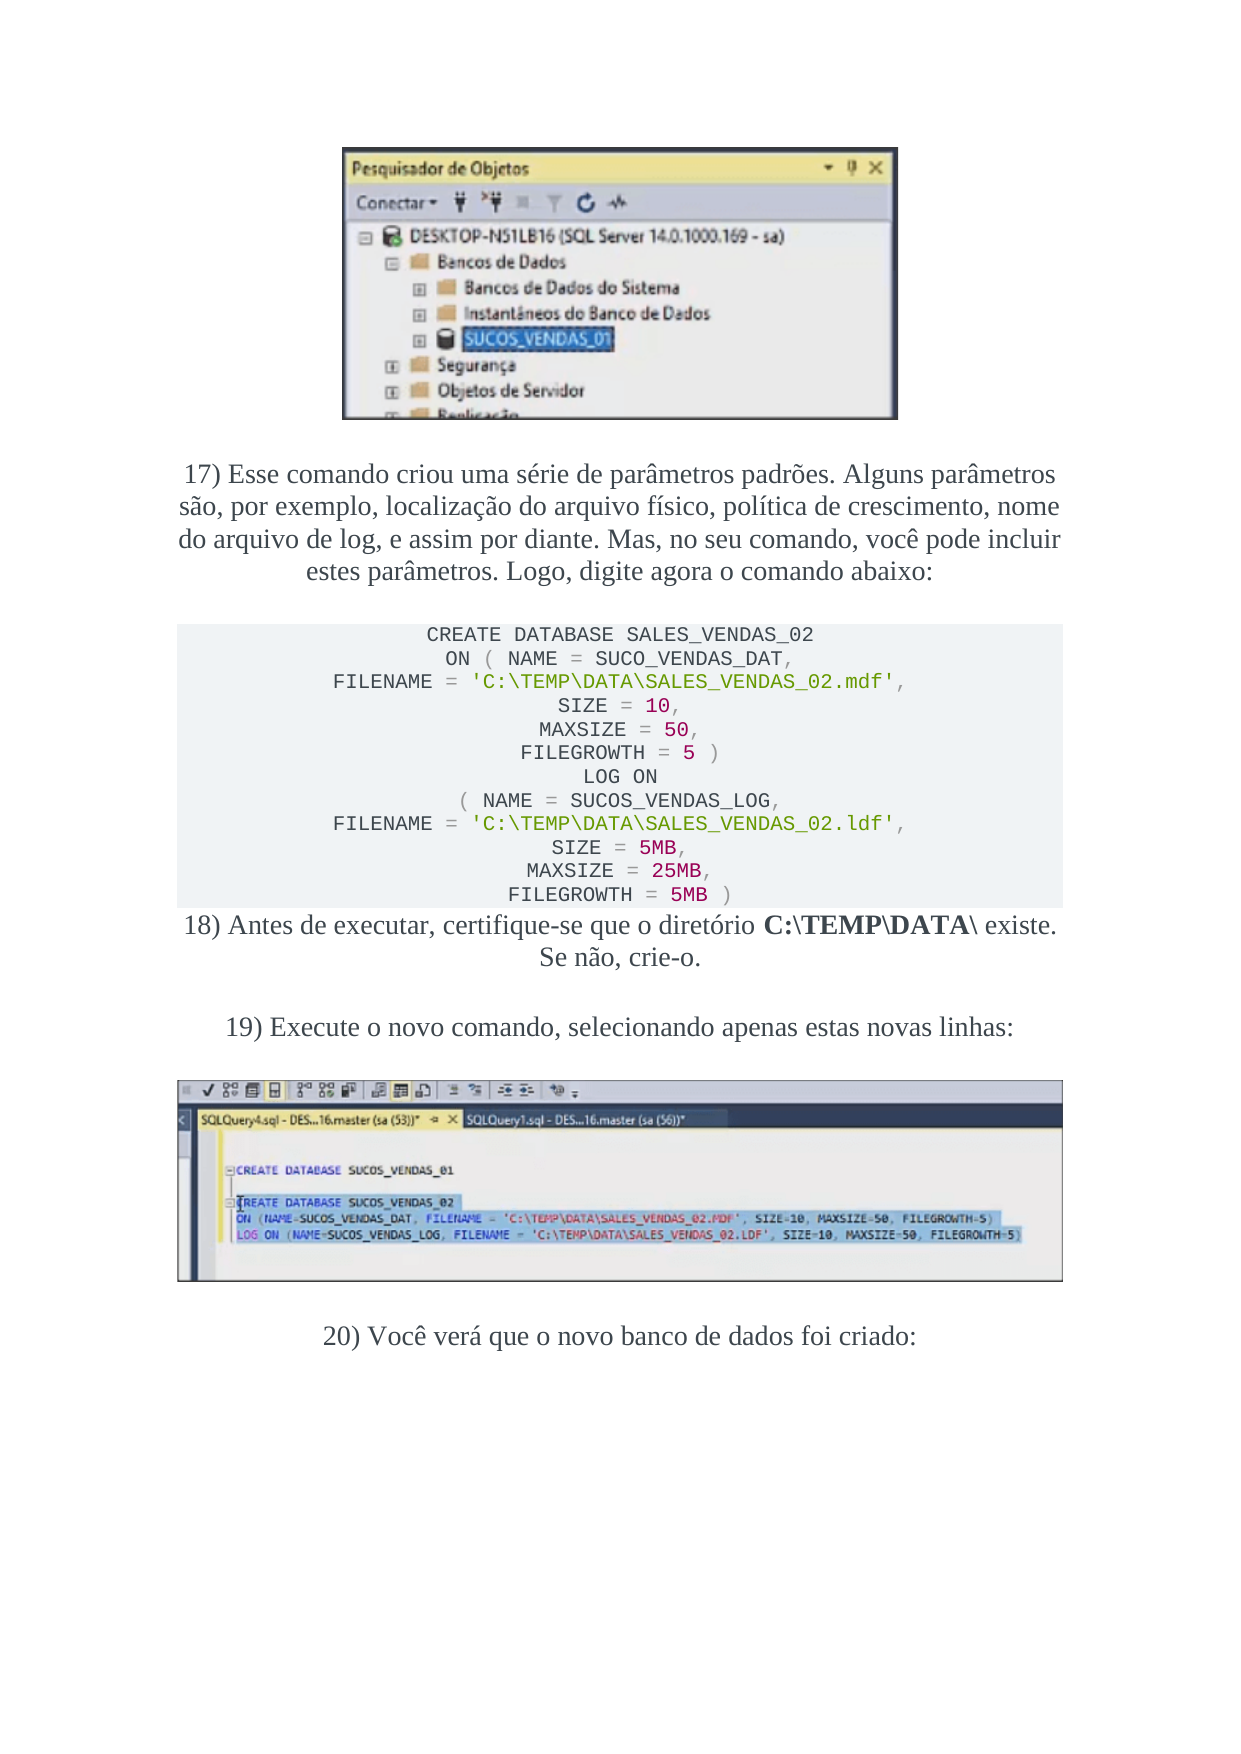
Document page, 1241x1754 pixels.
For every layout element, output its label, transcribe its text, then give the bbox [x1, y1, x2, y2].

text CREATE DATABASE SALES_VENDAS_02 [177, 624, 1063, 648]
text MAXSIZE = 50, [177, 719, 1063, 742]
text MAXSIZE = 25MB, [177, 861, 1063, 884]
text FILEGROWTH = 5 ) [177, 742, 1063, 766]
text SIZE = 5MB, [177, 837, 1063, 861]
text LOG ON [177, 766, 1063, 789]
text 19) Execute o novo comando, selecionando apenas estas novas linhas: [177, 1010, 1063, 1042]
text SIZE = 10, [177, 695, 1063, 719]
text 20) Você verá que o novo banco de dados foi criado: [177, 1319, 1063, 1352]
text ( NAME = SUCOS_VENDAS_LOG, [177, 789, 1063, 813]
text FILENAME = 'C:\TEMP\DATA\SALES_VENDAS_02.ldf', [177, 813, 1063, 837]
text FILENAME = 'C:\TEMP\DATA\SALES_VENDAS_02.mdf', [177, 671, 1063, 695]
text 18) Antes de executar, certifique-se que o diretório C:\TEMP\DATA\ existe. Se não, crie-o. [177, 908, 1063, 973]
picture [342, 147, 899, 420]
picture [177, 1080, 1063, 1282]
text 17) Esse comando criou uma série de parâmetros padrões. Alguns parâmetros são, por exemplo, localização do arquivo físico, política de crescimento, nome do arquivo de log, e assim por diante. Mas, no seu comando, você pode incluir estes parâmetros. Logo, digite agora o comando abaixo: [177, 457, 1063, 587]
text FILEGROWTH = 5MB ) [177, 884, 1063, 908]
text ON ( NAME = SUCO_VENDAS_DAT, [177, 648, 1063, 671]
